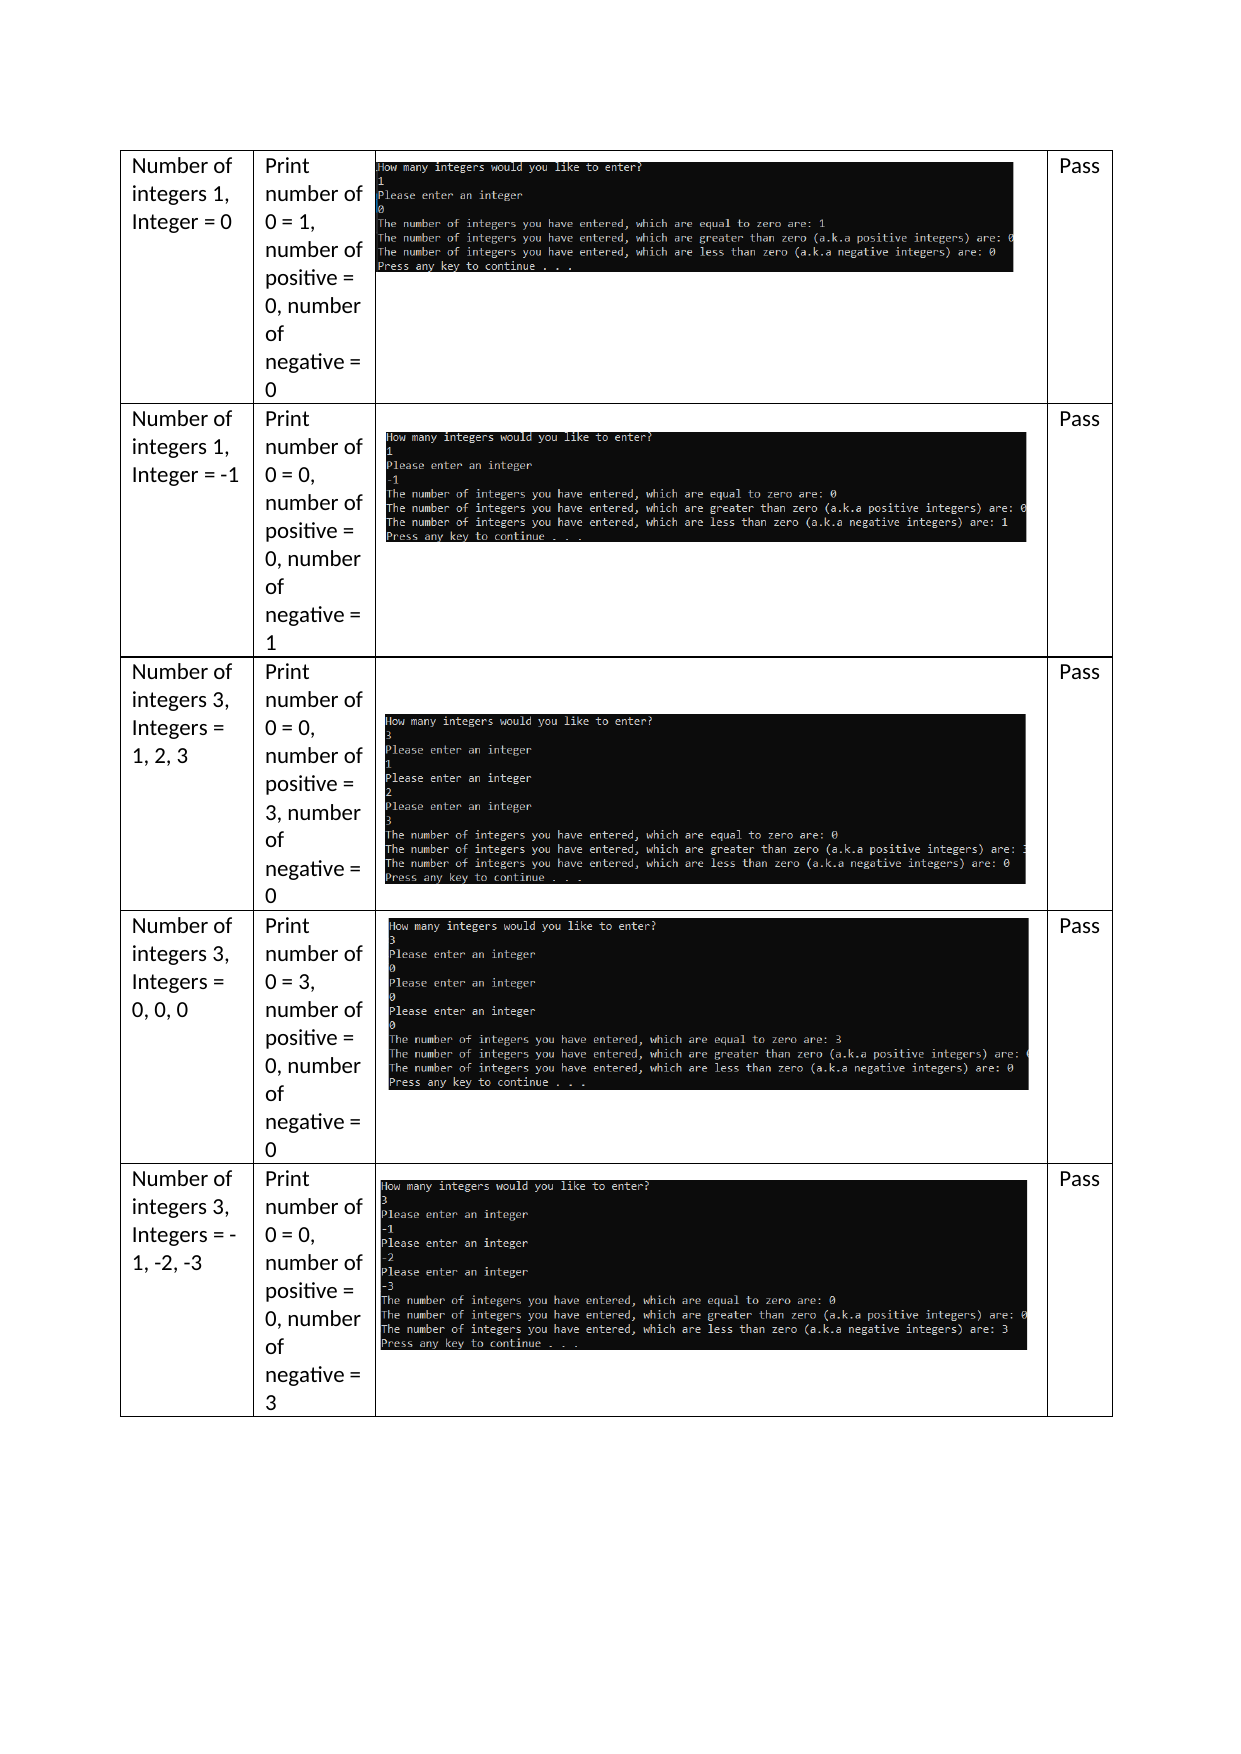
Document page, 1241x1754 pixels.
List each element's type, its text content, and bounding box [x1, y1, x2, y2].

table_cell Print number of 0 = 1, number of positive = 0, number of negative = 0 [254, 151, 375, 403]
picture [376, 162, 1014, 272]
table_cell Pass [1048, 911, 1112, 1163]
table_cell Print number of 0 = 0, number of positive = 3, number of negative = 0 [254, 658, 375, 910]
table_cell Print number of 0 = 0, number of positive = 0, number of negative = 3 [254, 1164, 375, 1416]
table_cell Number of integers 3, Integers = 1, 2, 3 [121, 658, 253, 910]
table_cell Number of integers 3, Integers = -1, -2, -3 [121, 1164, 253, 1416]
picture [388, 918, 1029, 1090]
picture [385, 714, 1025, 884]
table_cell [376, 404, 1047, 656]
picture [380, 1180, 1028, 1350]
table_cell Print number of 0 = 0, number of positive = 0, number of negative = 1 [254, 404, 375, 656]
table_cell [376, 658, 1047, 910]
picture [386, 432, 1027, 542]
table_cell [376, 1164, 1047, 1416]
table_cell Number of integers 1, Integer = 0 [121, 151, 253, 403]
table_cell Number of integers 1, Integer = -1 [121, 404, 253, 656]
table_cell Pass [1048, 404, 1112, 656]
table_cell Pass [1048, 1164, 1112, 1416]
table_cell Number of integers 3, Integers = 0, 0, 0 [121, 911, 253, 1163]
table_cell Pass [1048, 151, 1112, 403]
table_cell Print number of 0 = 3, number of positive = 0, number of negative = 0 [254, 911, 375, 1163]
table_cell [376, 911, 1047, 1163]
table_cell Pass [1048, 658, 1112, 910]
table_cell [376, 151, 1047, 403]
